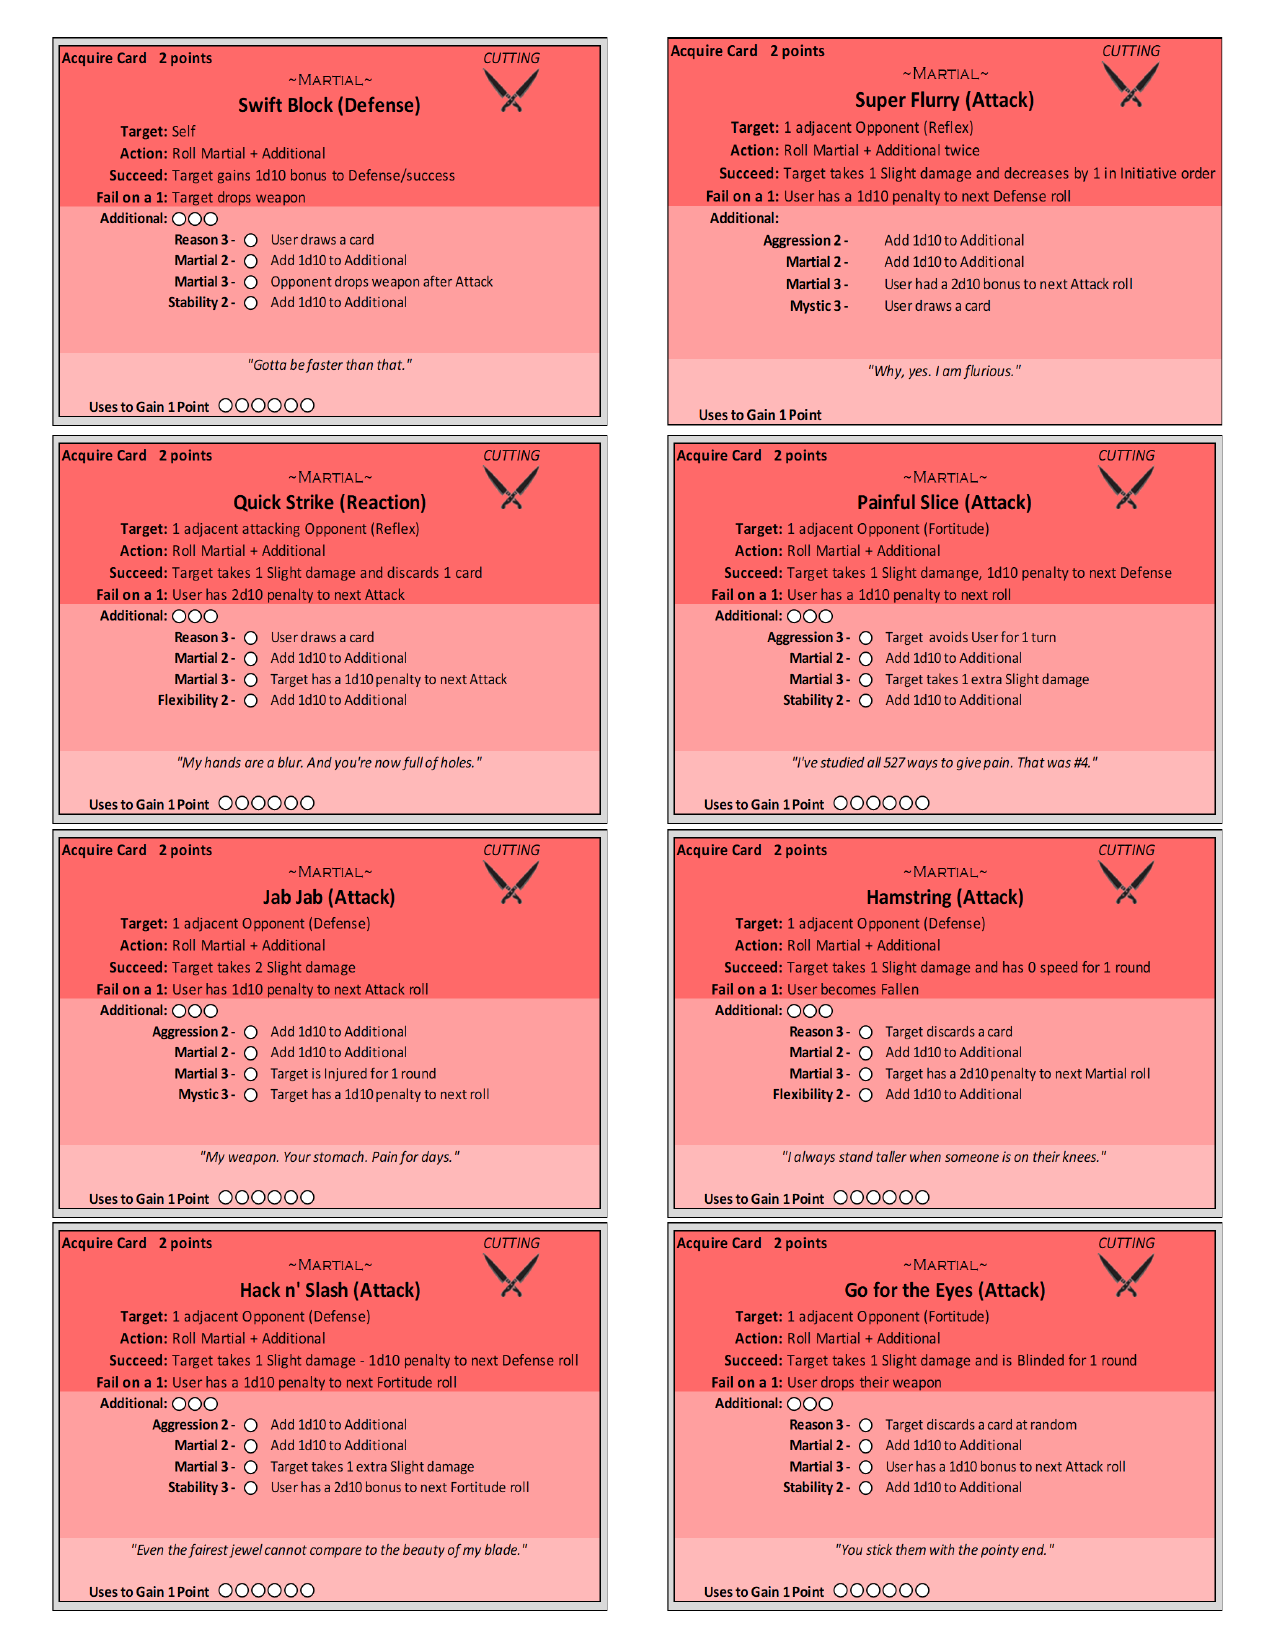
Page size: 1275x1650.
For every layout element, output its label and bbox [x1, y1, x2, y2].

picture [667, 829, 1223, 1218]
picture [52, 829, 608, 1218]
picture [52, 1222, 608, 1611]
picture [667, 1222, 1223, 1611]
picture [667, 435, 1223, 824]
picture [52, 435, 608, 824]
picture [52, 37, 608, 426]
picture [667, 37, 1223, 426]
